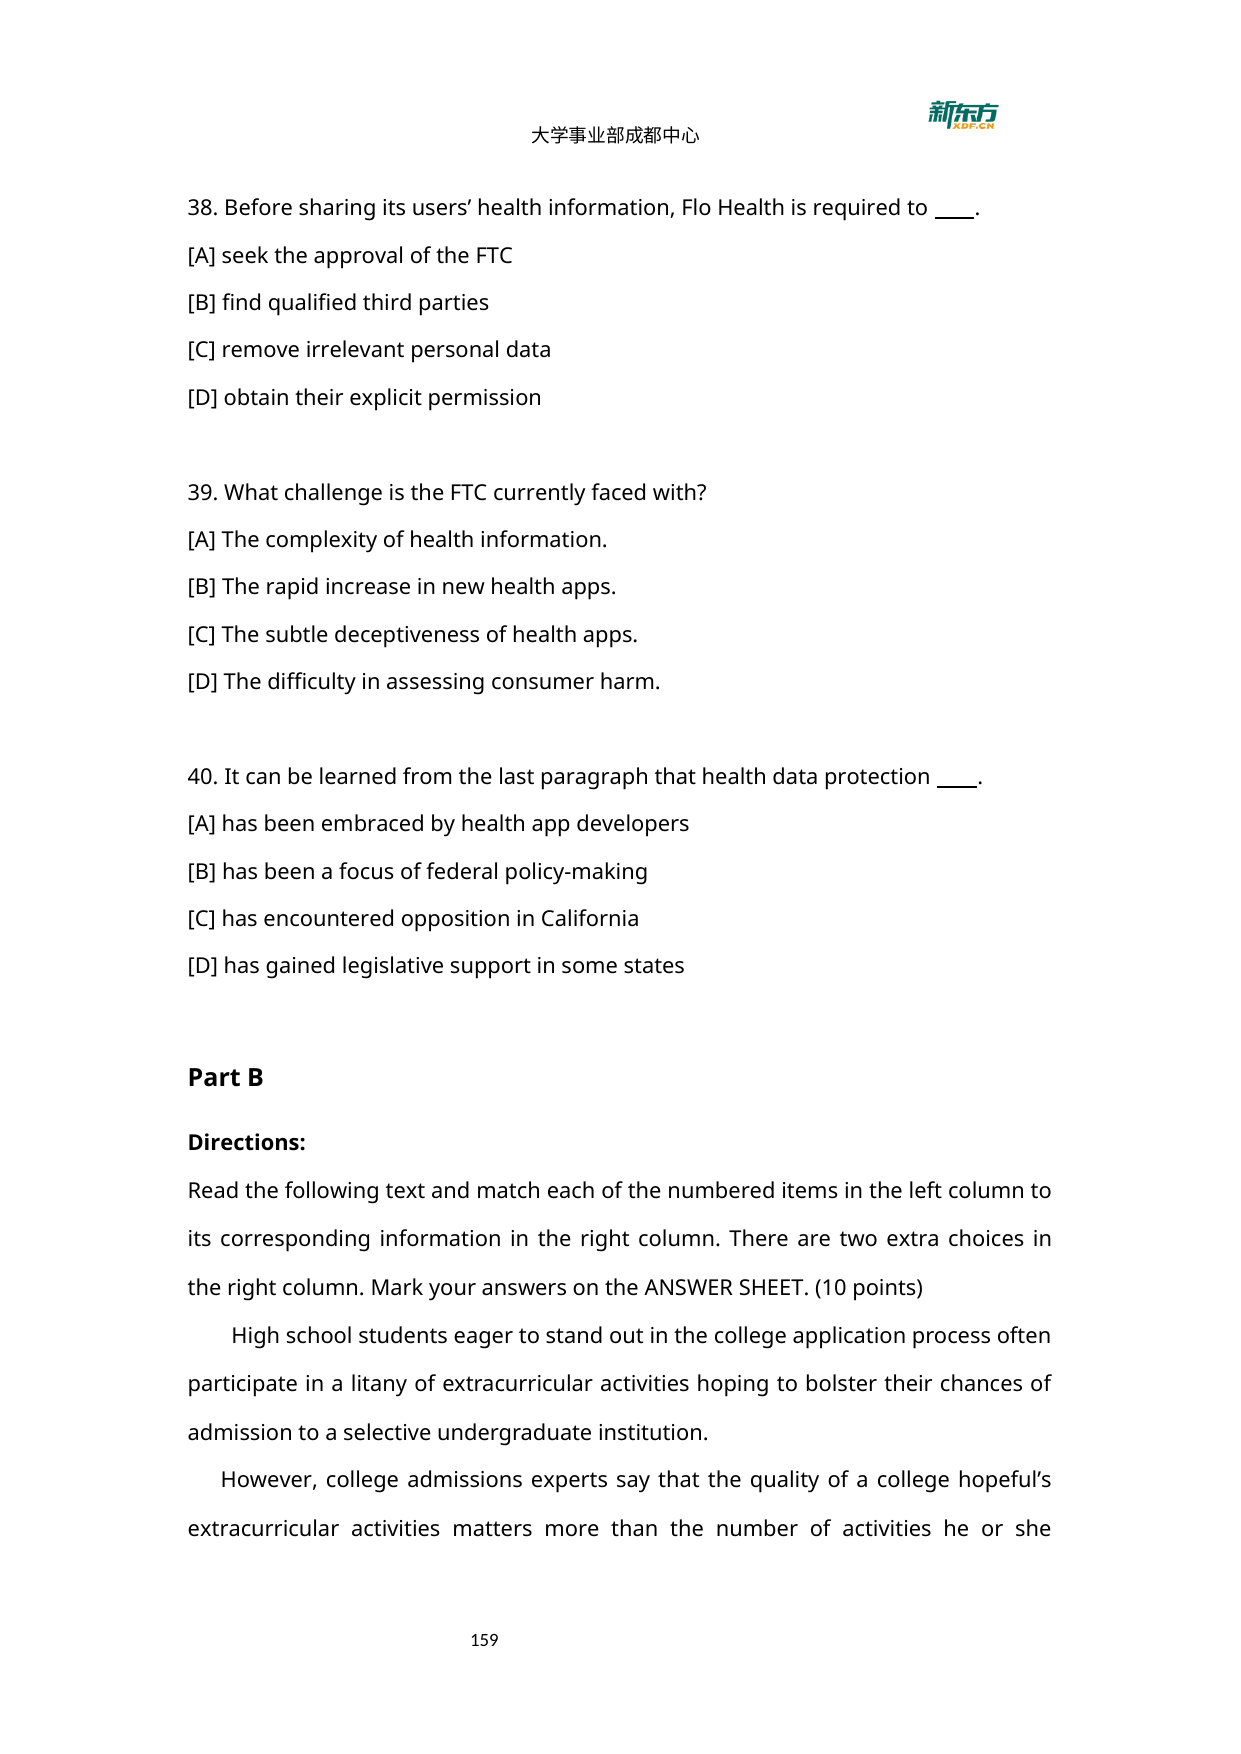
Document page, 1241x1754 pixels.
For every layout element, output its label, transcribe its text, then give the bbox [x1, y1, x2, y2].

text Part B [187, 1044, 1053, 1109]
text 39. What challenge is the FTC currently faced with? [187, 475, 1053, 508]
text [B] The rapid increase in new health apps. [187, 570, 1053, 602]
text [C] remove irrelevant personal data [187, 333, 1053, 366]
text [A] seek the approval of the FTC [187, 238, 1053, 271]
text 38. Before sharing its users’ health information, Flo Health is required to . [187, 191, 1053, 223]
text [B] has been a focus of federal policy-making [187, 854, 1053, 887]
picture [912, 88, 1016, 143]
text [D] obtain their explicit permission [187, 380, 1053, 413]
text 40. It can be learned from the last paragraph that health data protection . [187, 759, 1053, 792]
text [B] find qualified third parties [187, 286, 1053, 318]
text Read the following text and match each of the numbered items in the left column to its corresponding information in the right column. There are two extra choices in the right column. Mark your answers on the ANSWER SHEET. (10 points) [187, 1173, 1053, 1303]
text [D] The difficulty in assessing consumer harm. [187, 665, 1053, 697]
text High school students eager to stand out in the college application process often participate in a litany of extracurricular activities hoping to bolster their chances of admission to a selective undergraduate institution. [187, 1318, 1053, 1448]
text Directions: [187, 1126, 1053, 1158]
text [C] has encountered opposition in California [187, 902, 1053, 934]
text [D] has gained legislative support in some states [187, 949, 1053, 982]
text [A] The complexity of health information. [187, 523, 1053, 555]
text [C] The subtle deceptiveness of health apps. [187, 617, 1053, 650]
text [A] has been embraced by health app developers [187, 807, 1053, 839]
